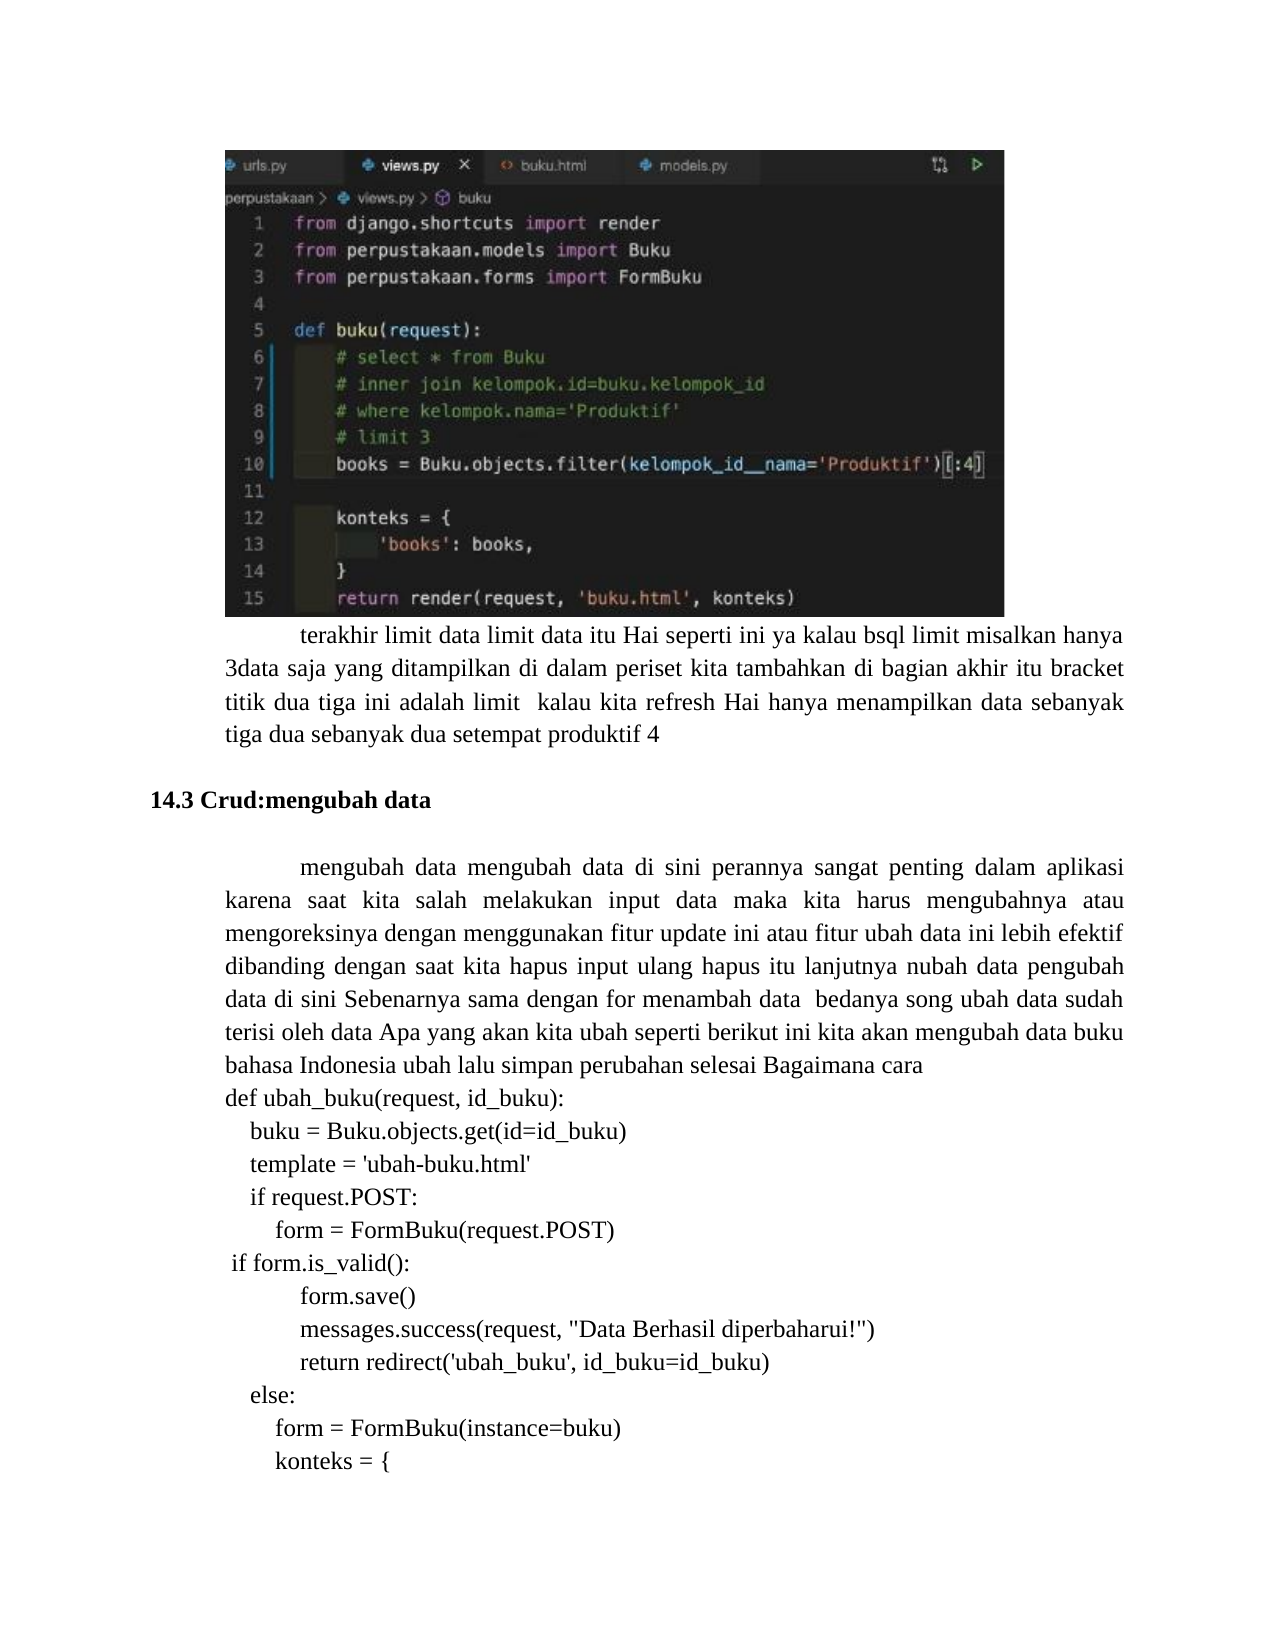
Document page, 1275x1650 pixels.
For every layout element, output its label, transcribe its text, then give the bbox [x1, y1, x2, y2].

text 14.3 Crud:mengubah data [150, 786, 1125, 814]
text konteks = { [225, 1446, 1125, 1475]
text mengubah data mengubah data di sini perannya sangat penting dalam aplikasi karena saat kita salah melakukan input data maka kita harus mengubahnya atau mengoreksinya dengan menggunakan fitur update ini atau fitur ubah data ini lebih efektif dibanding dengan saat kita hapus input ulang hapus itu lanjutnya nubah data pengubah data di sini Sebenarnya sama dengan for menambah data bedanya song ubah data sudah terisi oleh data Apa yang akan kita ubah seperti berikut ini kita akan mengubah data buku bahasa Indonesia ubah lalu simpan perubahan selesai Bagaimana cara [225, 852, 1125, 1078]
text if request.POST: [225, 1182, 1125, 1211]
text def ubah_buku(request, id_buku): [225, 1083, 1125, 1112]
text messages.success(request, "Data Berhasil diperbaharui!") [225, 1314, 1125, 1343]
text template = 'ubah-buku.html' [225, 1149, 1125, 1178]
text form.save() [225, 1281, 1125, 1310]
text buku = Buku.objects.get(id=id_buku) [225, 1116, 1125, 1144]
text form = FormBuku(instance=buku) [225, 1413, 1125, 1442]
picture [225, 150, 1005, 617]
text else: [225, 1380, 1125, 1409]
text return redirect('ubah_buku', id_buku=id_buku) [225, 1347, 1125, 1376]
text terakhir limit data limit data itu Hai seperti ini ya kalau bsql limit misalkan hanya 3data saja yang ditampilkan di dalam periset kita tambahkan di bagian akhir itu bracket titik dua tiga ini adalah limit kalau kita refresh Hai hanya menampilkan data sebanyak tiga dua sebanyak dua setempat produktif 4 [225, 621, 1125, 748]
text if form.is_valid(): [225, 1248, 1125, 1277]
text form = FormBuku(request.POST) [225, 1215, 1125, 1244]
